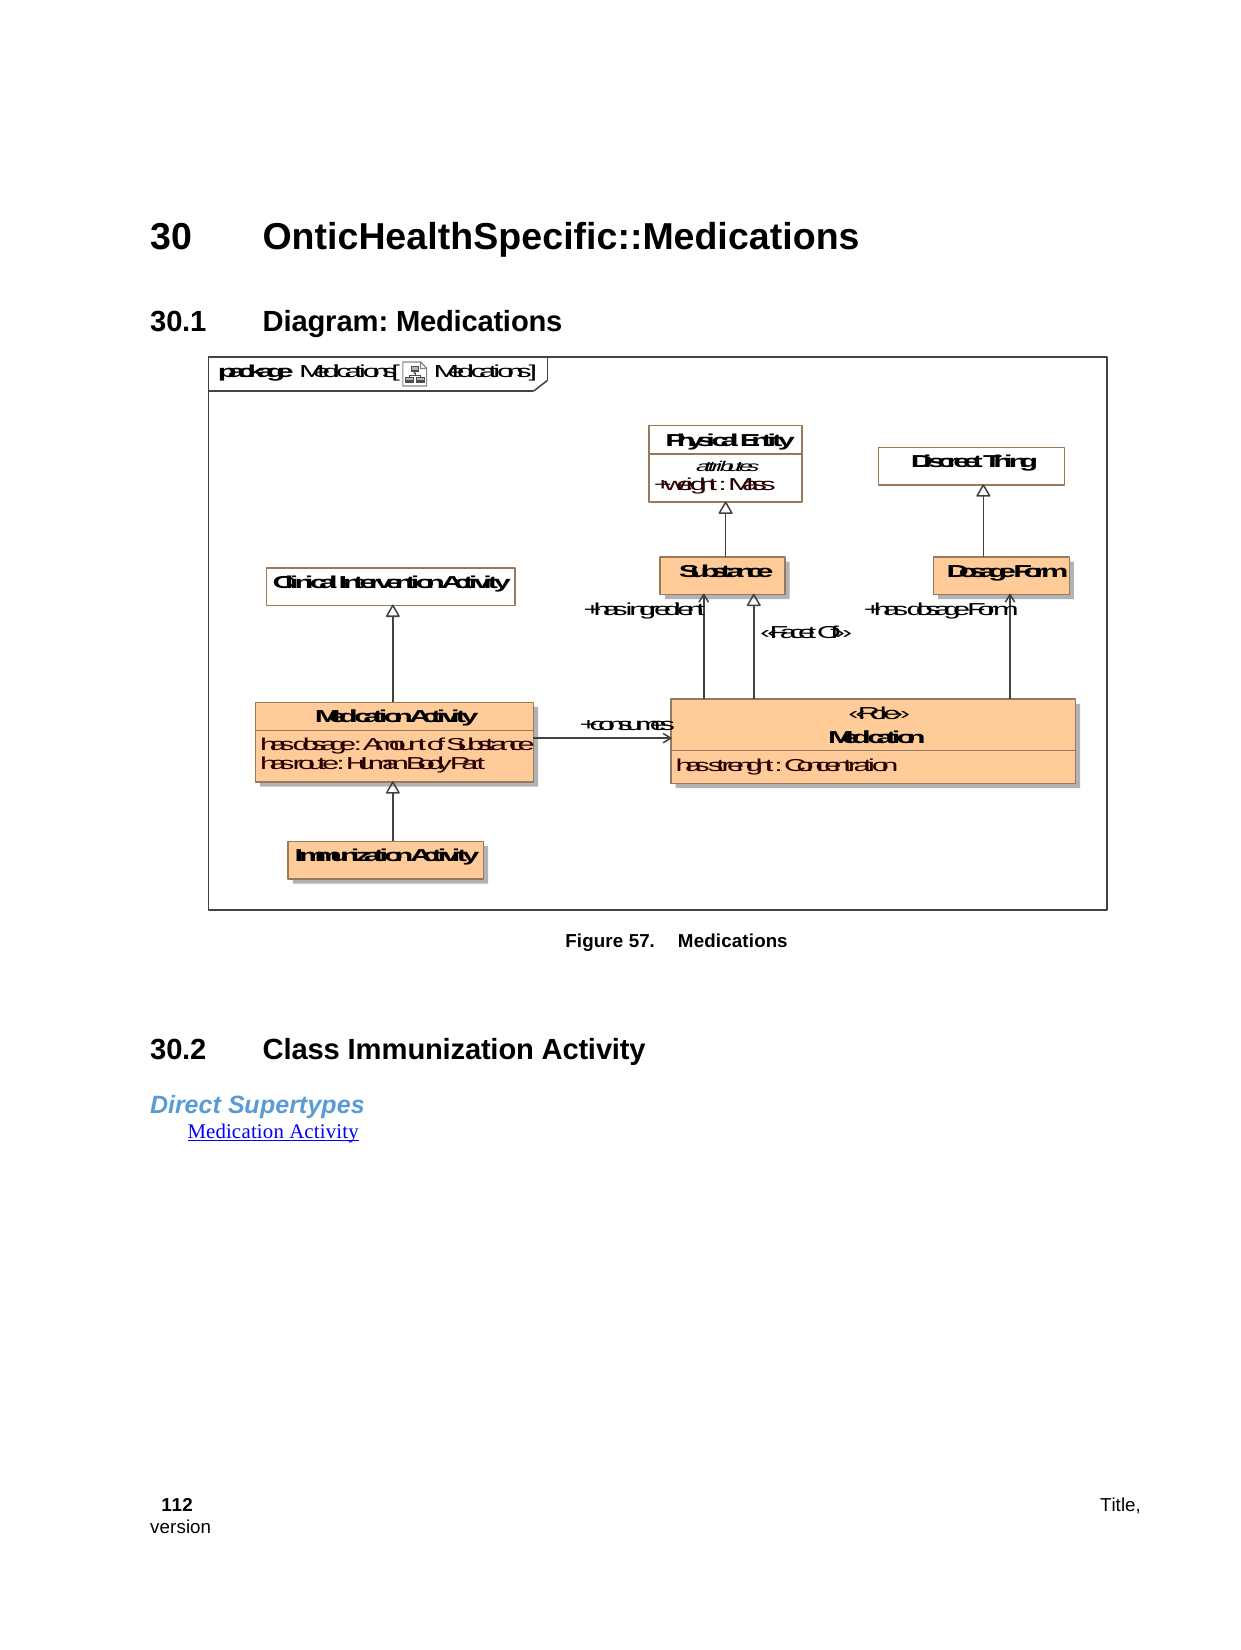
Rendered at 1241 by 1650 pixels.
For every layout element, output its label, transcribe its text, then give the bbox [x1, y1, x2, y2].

list Medications [187, 930, 1165, 952]
subtitle Class Immunization Activity [150, 1032, 1165, 1066]
subtitle OnticHealthSpecific::Medications [150, 214, 1165, 257]
text Medication Activity [187, 1119, 1165, 1143]
subtitle Direct Supertypes [150, 1090, 1165, 1119]
subtitle Diagram: Medications [150, 303, 1165, 337]
